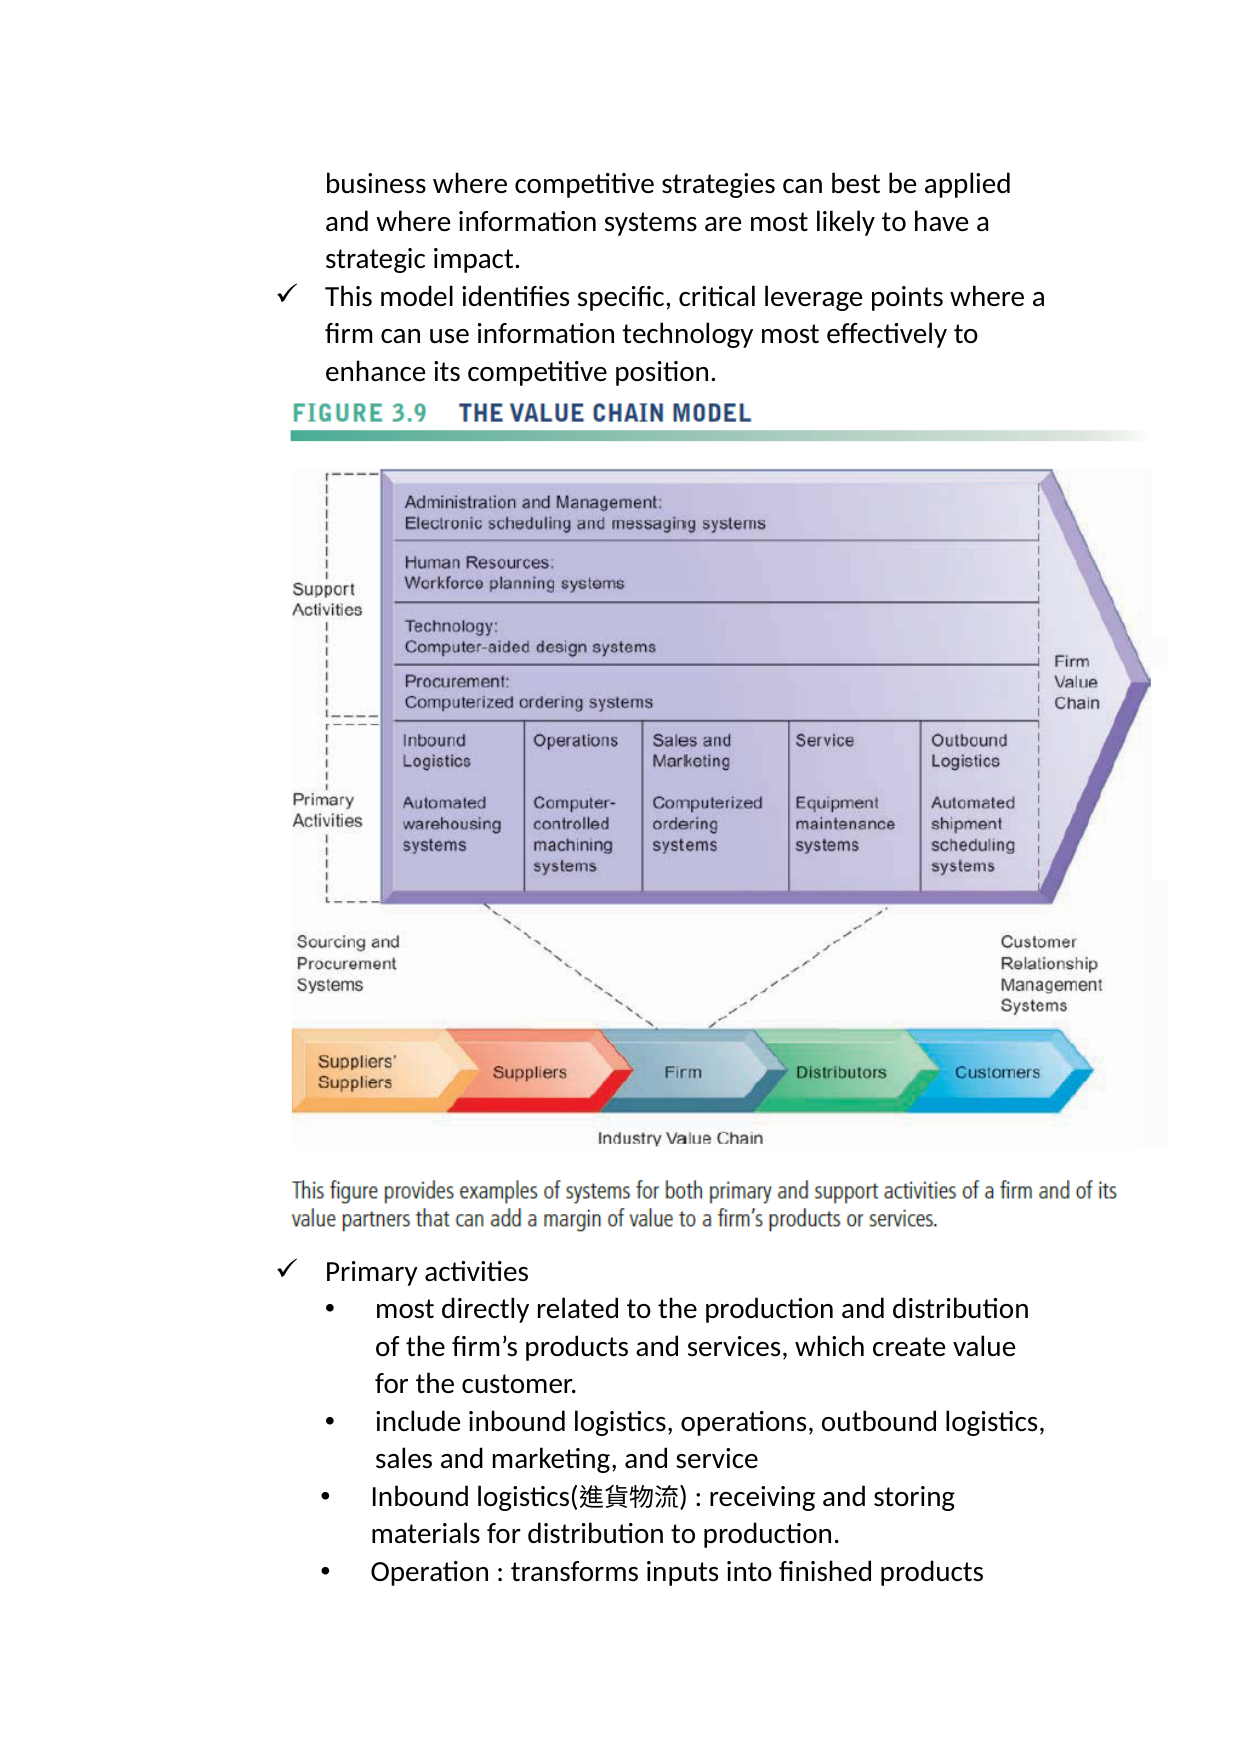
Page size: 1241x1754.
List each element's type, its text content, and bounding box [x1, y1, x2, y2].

list include inbound logistics, operations, outbound logistics, sales and marketing, and service [325, 1402, 1053, 1477]
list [275, 164, 1053, 277]
picture [275, 389, 1168, 1252]
list Primary activities [275, 1252, 1053, 1289]
list Operation : transforms inputs into finished products [320, 1552, 1053, 1589]
list Inbound logistics(進貨物流) : receiving and storing materials for distribution to production. [320, 1477, 1053, 1552]
list most directly related to the production and distribution of the firm’s products and services, which create value for the customer. [325, 1289, 1053, 1402]
list This model identifies specific, critical leverage points where a firm can use information technology most effectively to enhance its competitive position. [275, 277, 1053, 389]
